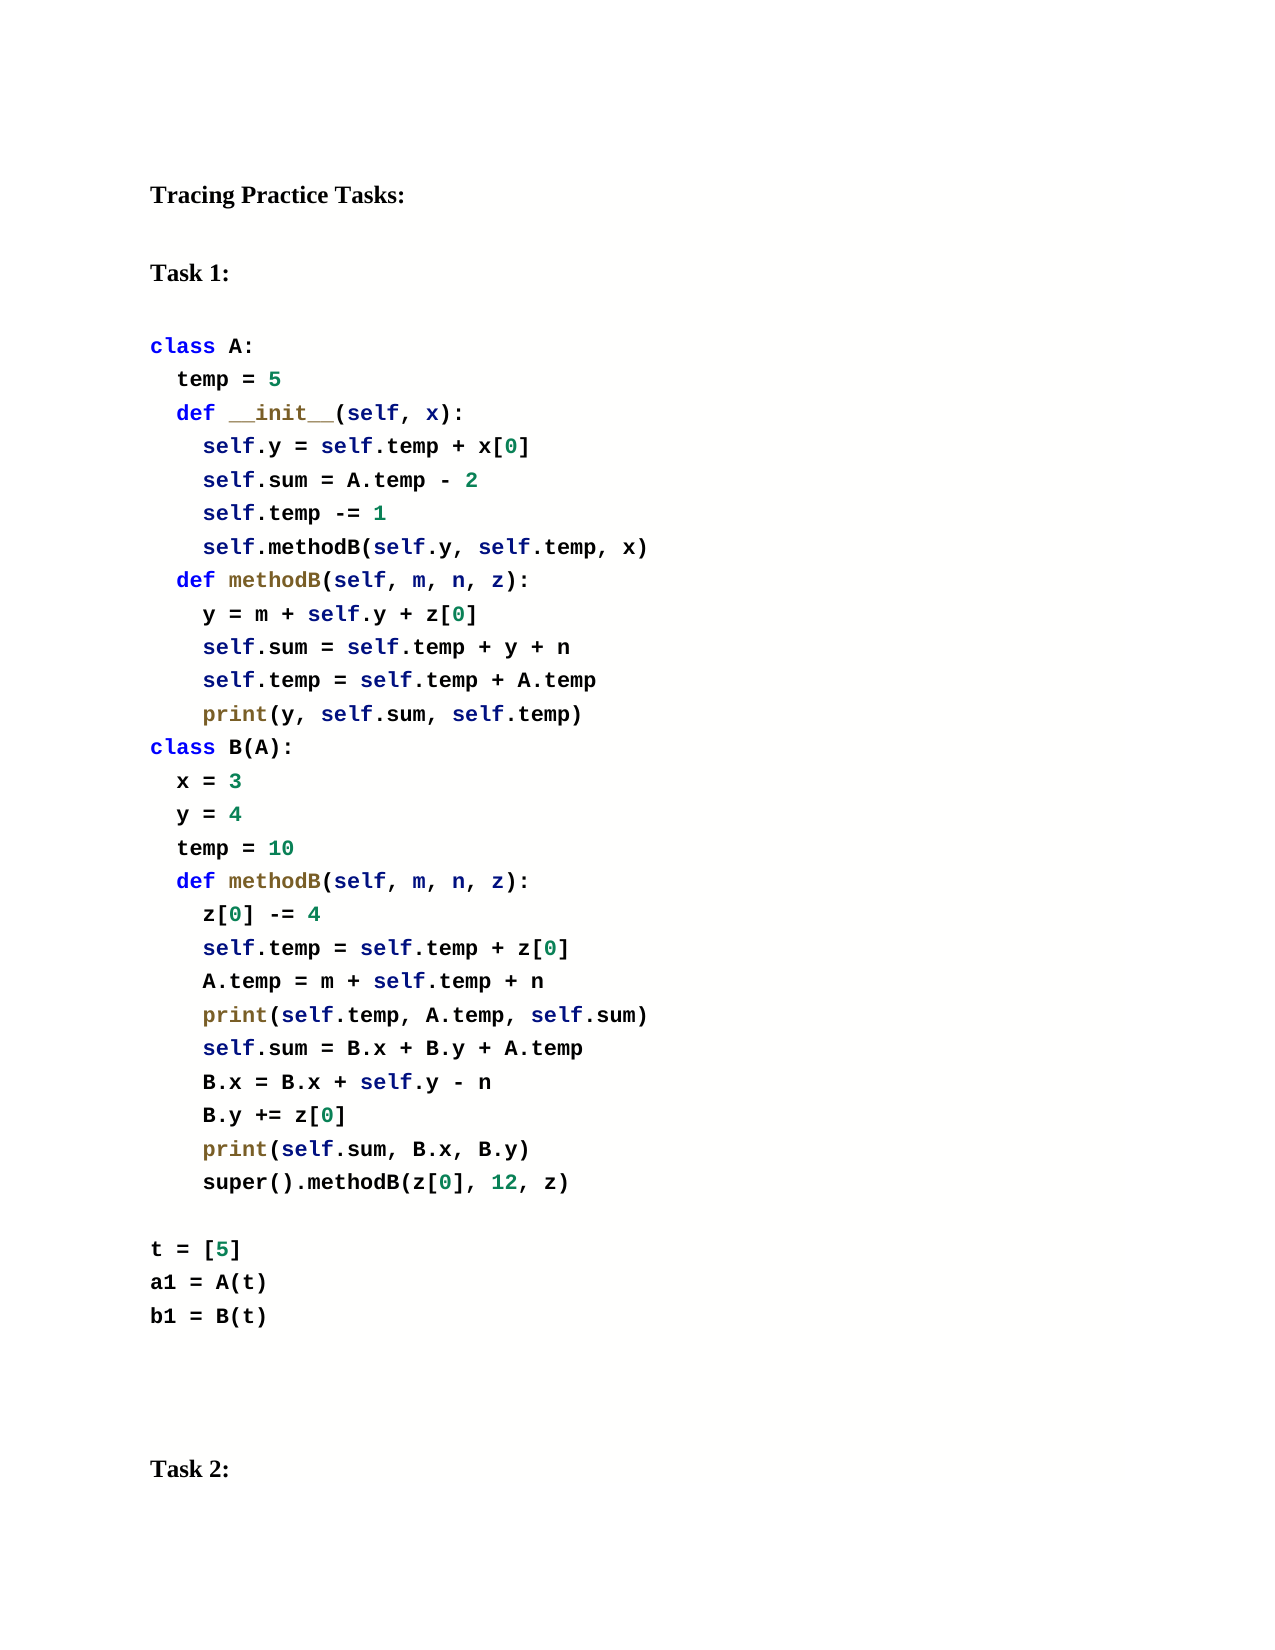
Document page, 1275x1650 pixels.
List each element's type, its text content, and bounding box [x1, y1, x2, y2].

text Task 1: [150, 258, 1125, 286]
text B.y += z[0] [150, 1104, 1125, 1129]
text Task 2: [150, 1454, 1125, 1483]
text def methodB(self, m, n, z): [150, 870, 1125, 895]
text t = [5] [150, 1238, 1125, 1263]
text self.sum = A.temp - 2 [150, 469, 1125, 494]
text temp = 5 [150, 369, 1125, 393]
text print(y, self.sum, self.temp) [150, 703, 1125, 728]
text Tracing Practice Tasks: [150, 180, 1125, 209]
text super().methodB(z[0], 12, z) [150, 1171, 1125, 1196]
text self.sum = self.temp + y + n [150, 636, 1125, 661]
text def methodB(self, m, n, z): [150, 569, 1125, 594]
text temp = 10 [150, 837, 1125, 862]
text self.temp = self.temp + z[0] [150, 937, 1125, 962]
text self.temp = self.temp + A.temp [150, 669, 1125, 694]
text y = 4 [150, 803, 1125, 828]
text b1 = B(t) [150, 1305, 1125, 1330]
text class A: [150, 335, 1125, 360]
text self.methodB(self.y, self.temp, x) [150, 536, 1125, 561]
text A.temp = m + self.temp + n [150, 971, 1125, 995]
text y = m + self.y + z[0] [150, 603, 1125, 627]
text z[0] -= 4 [150, 904, 1125, 928]
text self.sum = B.x + B.y + A.temp [150, 1037, 1125, 1062]
text self.temp -= 1 [150, 502, 1125, 527]
text class B(A): [150, 736, 1125, 761]
text a1 = A(t) [150, 1271, 1125, 1296]
text print(self.sum, B.x, B.y) [150, 1138, 1125, 1162]
text self.y = self.temp + x[0] [150, 436, 1125, 460]
text def __init__(self, x): [150, 402, 1125, 427]
text x = 3 [150, 770, 1125, 795]
text B.x = B.x + self.y - n [150, 1071, 1125, 1096]
text print(self.temp, A.temp, self.sum) [150, 1004, 1125, 1029]
